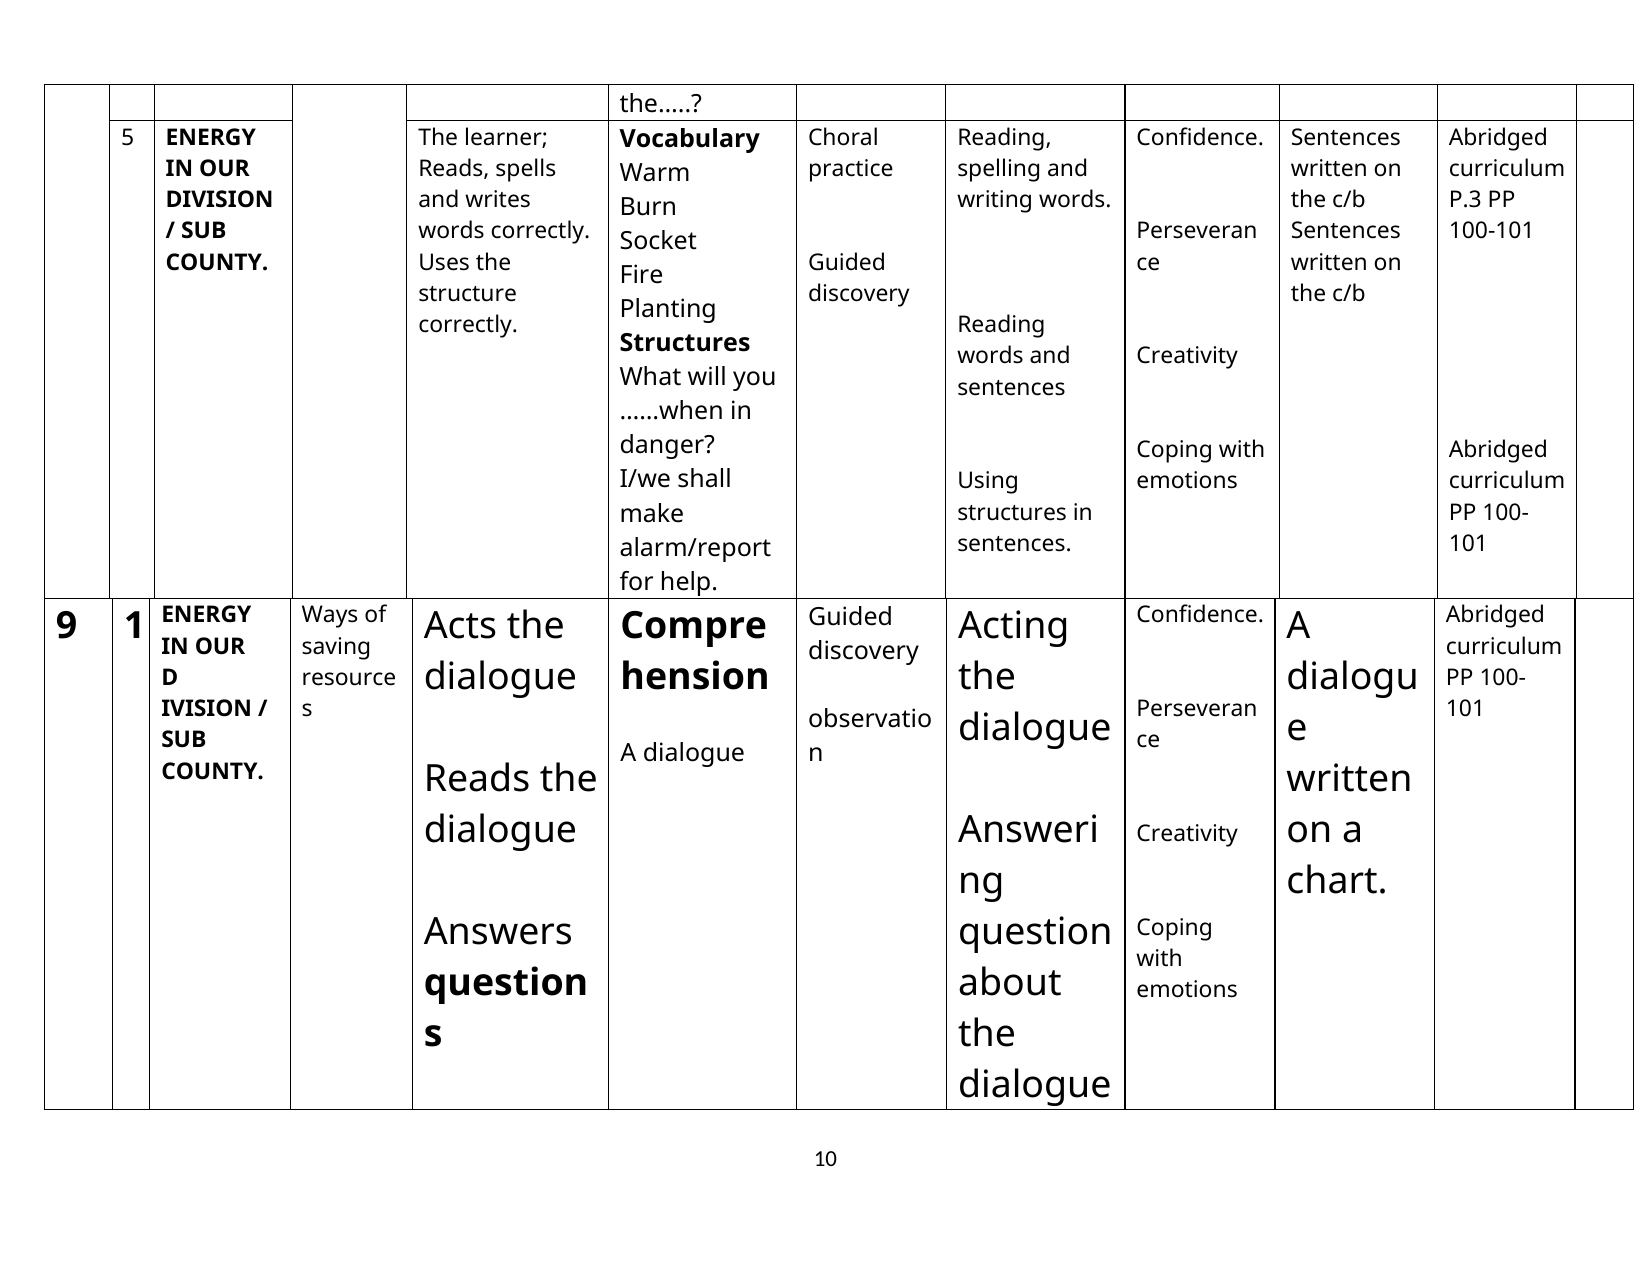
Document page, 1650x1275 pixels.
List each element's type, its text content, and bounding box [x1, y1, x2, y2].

table_cell ENERGY IN OUR DIVISION / SUB COUNTY. [155, 121, 292, 597]
table_cell Sentences written on the c/b Sentences written on the c/b [1280, 121, 1437, 597]
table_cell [1126, 85, 1279, 119]
table_cell ENERGY IN OUR DIVISION / SUB COUNTY. [150, 599, 290, 1109]
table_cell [946, 85, 1124, 119]
table_cell Ways of saving resources [291, 599, 412, 1109]
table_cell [609, 85, 796, 119]
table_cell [407, 85, 608, 119]
table_cell Vocabulary Warm Burn Socket Fire Planting Structures What will you ……when in danger? I/we shall make alarm/report for help. [609, 121, 796, 597]
table_cell Reading, spelling and writing words. Reading words and sentences Using structures in sentences. [946, 121, 1124, 597]
table_cell 4 [110, 85, 154, 119]
table_cell Comprehension A dialogue [609, 599, 796, 1109]
table_cell [1577, 121, 1633, 597]
table_cell The learner; Reads, spells and writes words correctly. Uses the structure correctly. [407, 121, 608, 597]
table_cell Guided discovery observation [797, 599, 946, 1109]
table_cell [797, 85, 945, 119]
table_cell [1576, 599, 1633, 1109]
table_cell 1 [113, 599, 149, 1109]
table_cell A dialogue written on a chart. [1276, 599, 1434, 1109]
table_cell Acts the dialogue Reads the dialogue Answers questions [413, 599, 608, 1109]
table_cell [155, 85, 292, 119]
table_cell Acting the dialogue Answering question about the dialogue [947, 599, 1124, 1109]
table_cell Choral practice Guided discovery [797, 121, 945, 597]
table_cell 9 [45, 599, 112, 1109]
table_cell Confidence. Perseverance Creativity Coping with emotions [1126, 121, 1279, 597]
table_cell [1280, 85, 1437, 119]
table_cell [1438, 85, 1576, 119]
table_cell 5 [110, 121, 154, 597]
table_cell Abridged curriculum P.3 PP 100-101 Abridged curriculum PP 100-101 [1438, 121, 1576, 597]
table_cell Confidence. Perseverance Creativity Coping with emotions [1126, 599, 1274, 1109]
table_cell Abridged curriculum PP 100-101 [1435, 599, 1574, 1109]
table_cell [1577, 85, 1633, 119]
